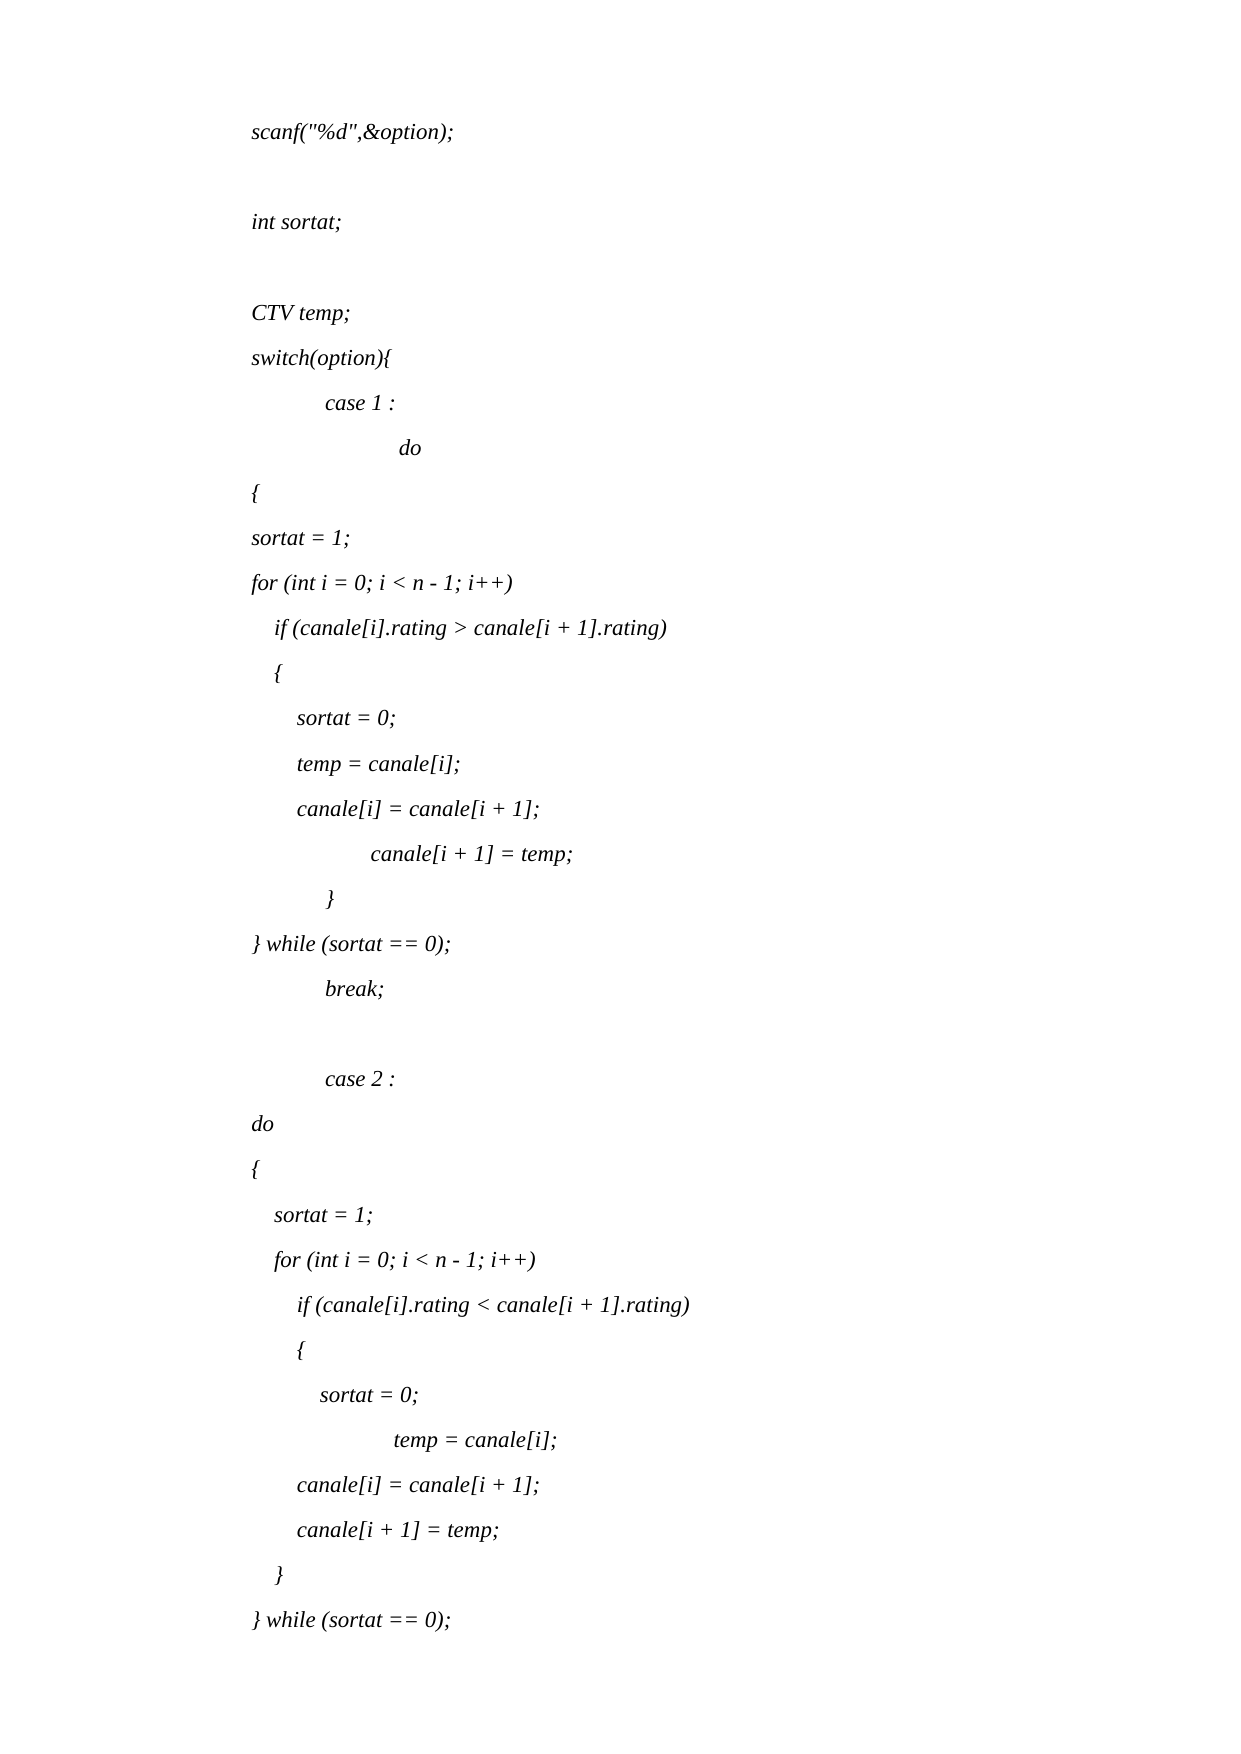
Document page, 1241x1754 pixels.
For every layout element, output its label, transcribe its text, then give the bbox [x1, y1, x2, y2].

text case 1 : [177, 389, 1152, 415]
text sortat = 0; [177, 704, 1152, 731]
text canale[i] = canale[i + 1]; [177, 795, 1152, 821]
text int sortat; [177, 208, 1152, 235]
text } while (sortat == 0); [177, 1607, 1152, 1633]
text do [177, 1110, 1152, 1137]
text break; [177, 975, 1152, 1001]
text do [177, 434, 1152, 460]
text canale[i + 1] = temp; [177, 840, 1152, 866]
text scanf("%d",&option); [177, 118, 1152, 144]
text } [177, 1561, 1152, 1588]
text for (int i = 0; i < n - 1; i++) [177, 1246, 1152, 1272]
text { [177, 1156, 1152, 1182]
text switch(option){ [177, 344, 1152, 370]
text CTV temp; [177, 298, 1152, 325]
text } while (sortat == 0); [177, 930, 1152, 956]
text { [177, 1336, 1152, 1362]
text { [177, 659, 1152, 686]
text for (int i = 0; i < n - 1; i++) [177, 569, 1152, 596]
text } [177, 885, 1152, 911]
text sortat = 1; [177, 1201, 1152, 1227]
text if (canale[i].rating < canale[i + 1].rating) [177, 1291, 1152, 1317]
text temp = canale[i]; [177, 1426, 1152, 1452]
text canale[i + 1] = temp; [177, 1516, 1152, 1543]
text canale[i] = canale[i + 1]; [177, 1471, 1152, 1498]
text sortat = 0; [177, 1381, 1152, 1407]
text { [177, 479, 1152, 505]
text temp = canale[i]; [177, 749, 1152, 776]
text case 2 : [177, 1065, 1152, 1092]
text sortat = 1; [177, 524, 1152, 550]
text if (canale[i].rating > canale[i + 1].rating) [177, 614, 1152, 641]
